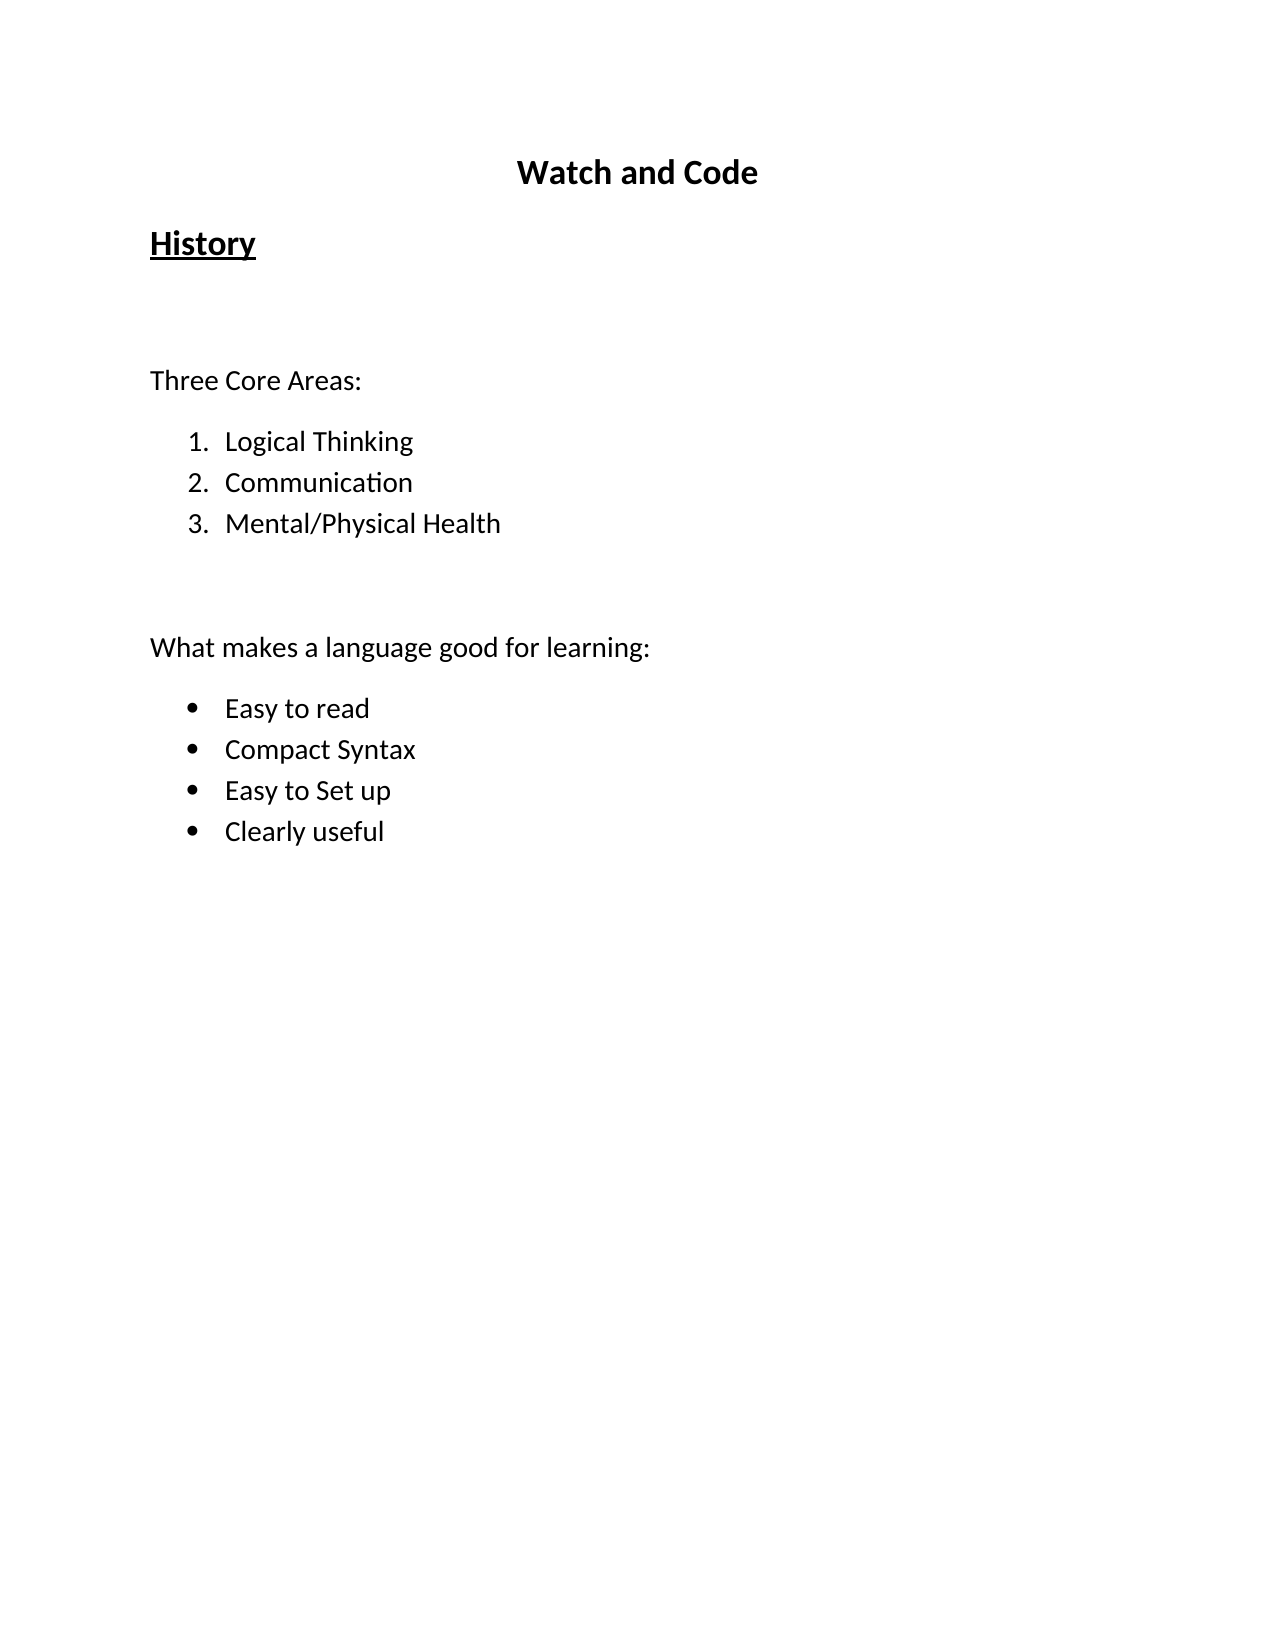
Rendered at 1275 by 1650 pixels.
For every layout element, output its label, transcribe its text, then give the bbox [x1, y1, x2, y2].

list Communication [187, 464, 1125, 500]
list Mental/Physical Health [187, 505, 1125, 541]
list Easy to Set up [187, 772, 1125, 808]
list Easy to read [187, 691, 1125, 726]
list Clearly useful [187, 813, 1125, 849]
text Watch and Code [150, 150, 1125, 193]
list Compact Syntax [187, 731, 1125, 767]
text Three Core Areas: [150, 362, 1125, 397]
text What makes a language good for learning: [150, 629, 1125, 664]
text History [150, 221, 1125, 264]
list Logical Thinking [187, 423, 1125, 459]
